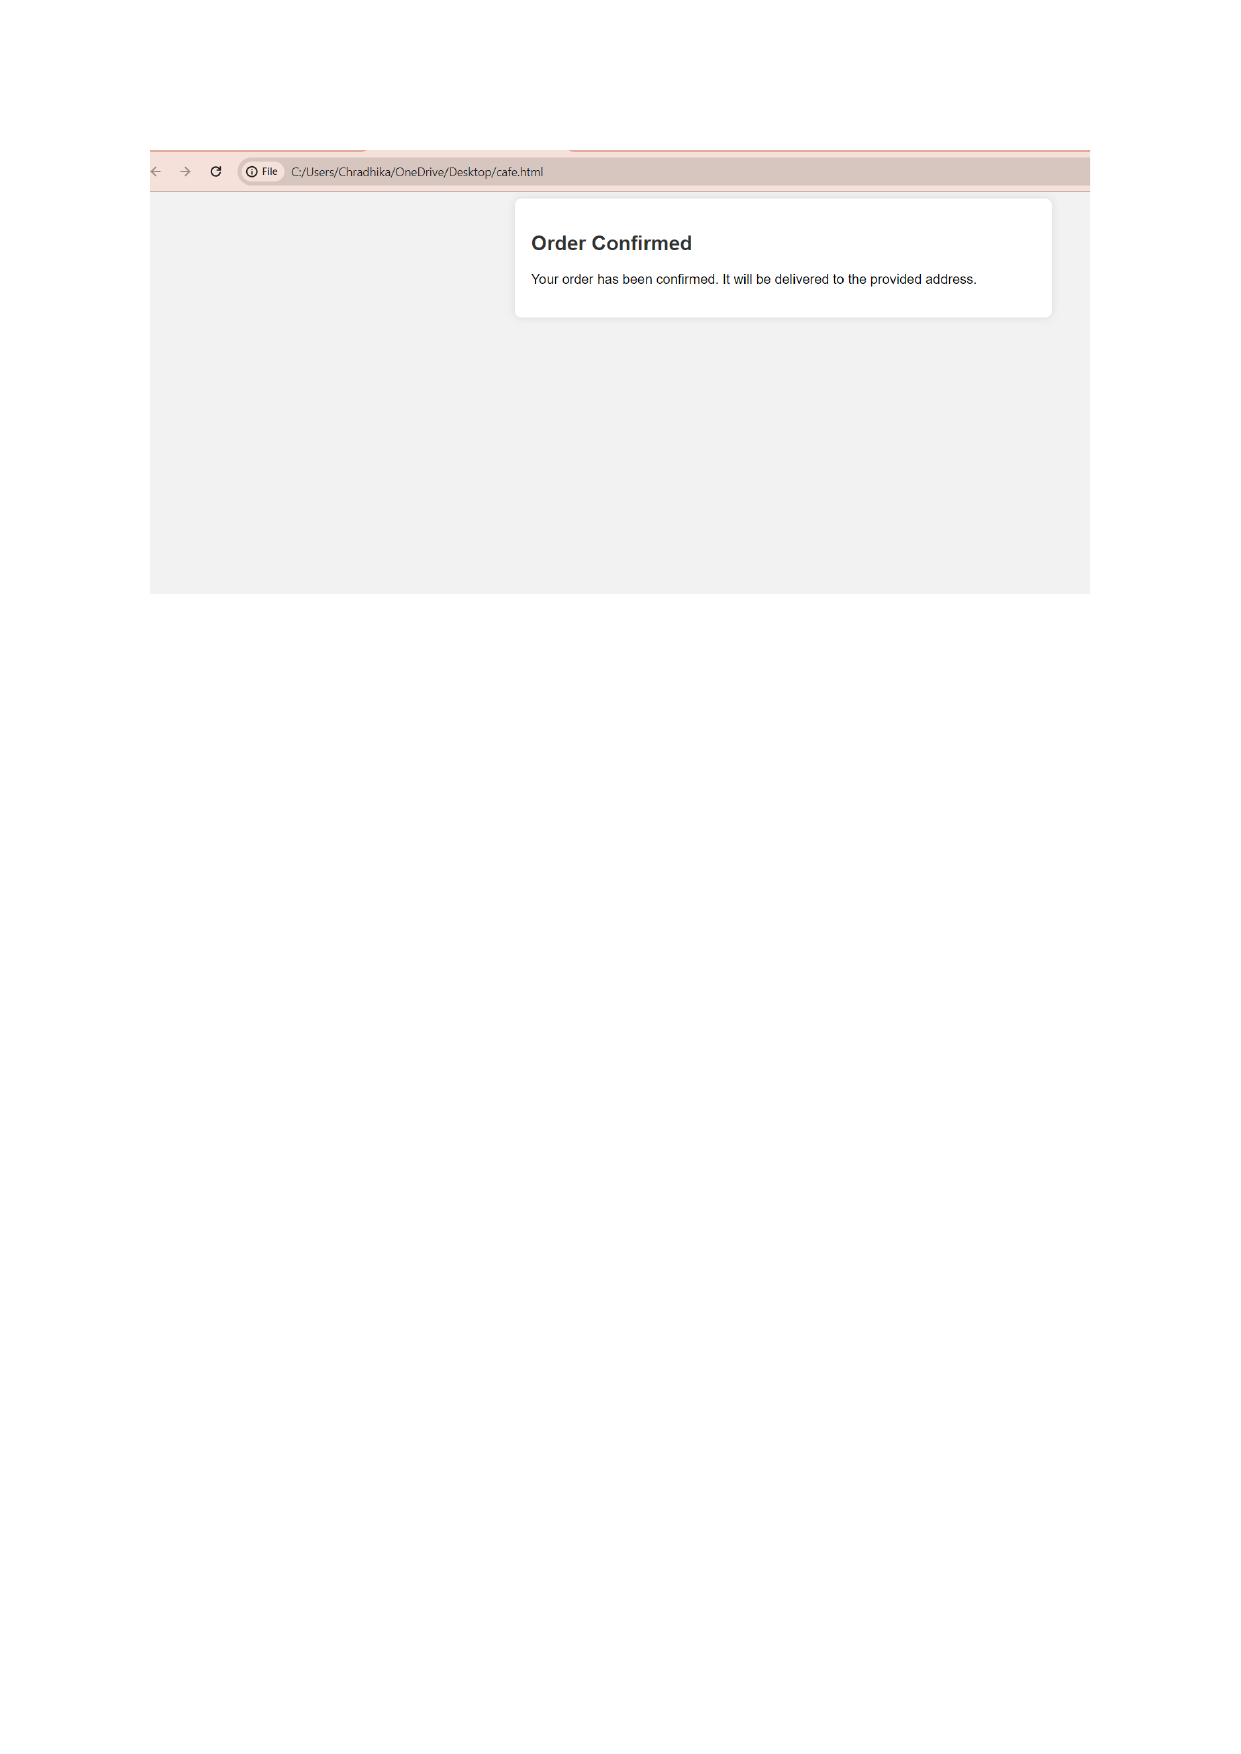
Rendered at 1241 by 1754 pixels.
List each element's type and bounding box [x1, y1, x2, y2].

picture [150, 150, 1091, 594]
